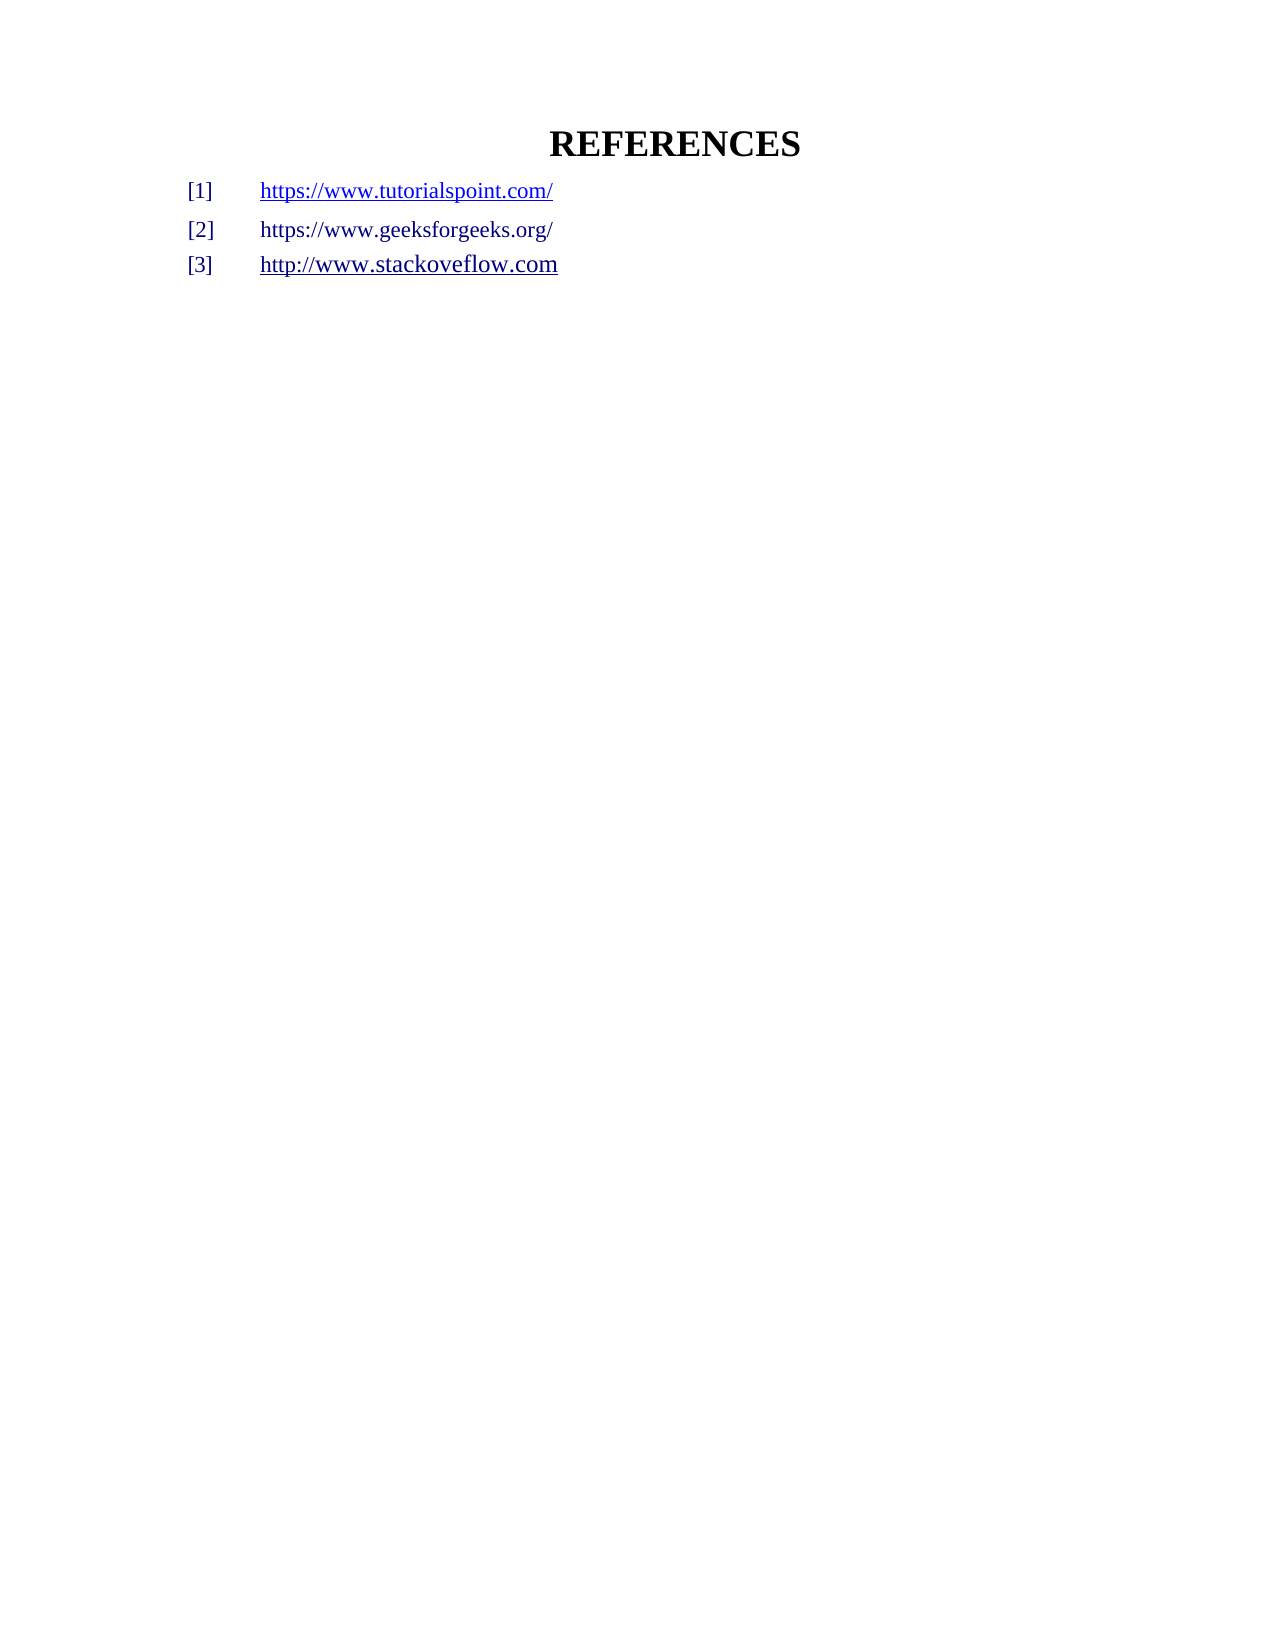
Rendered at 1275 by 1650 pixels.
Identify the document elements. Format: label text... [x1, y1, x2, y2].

list https://www.geeksforgeeks.org/ [188, 216, 1227, 242]
subtitle REFERENCES [185, 121, 1127, 164]
list https://www.tutorialspoint.com/ [187, 177, 1227, 203]
list http://www.stackoveflow.com [187, 249, 1227, 278]
